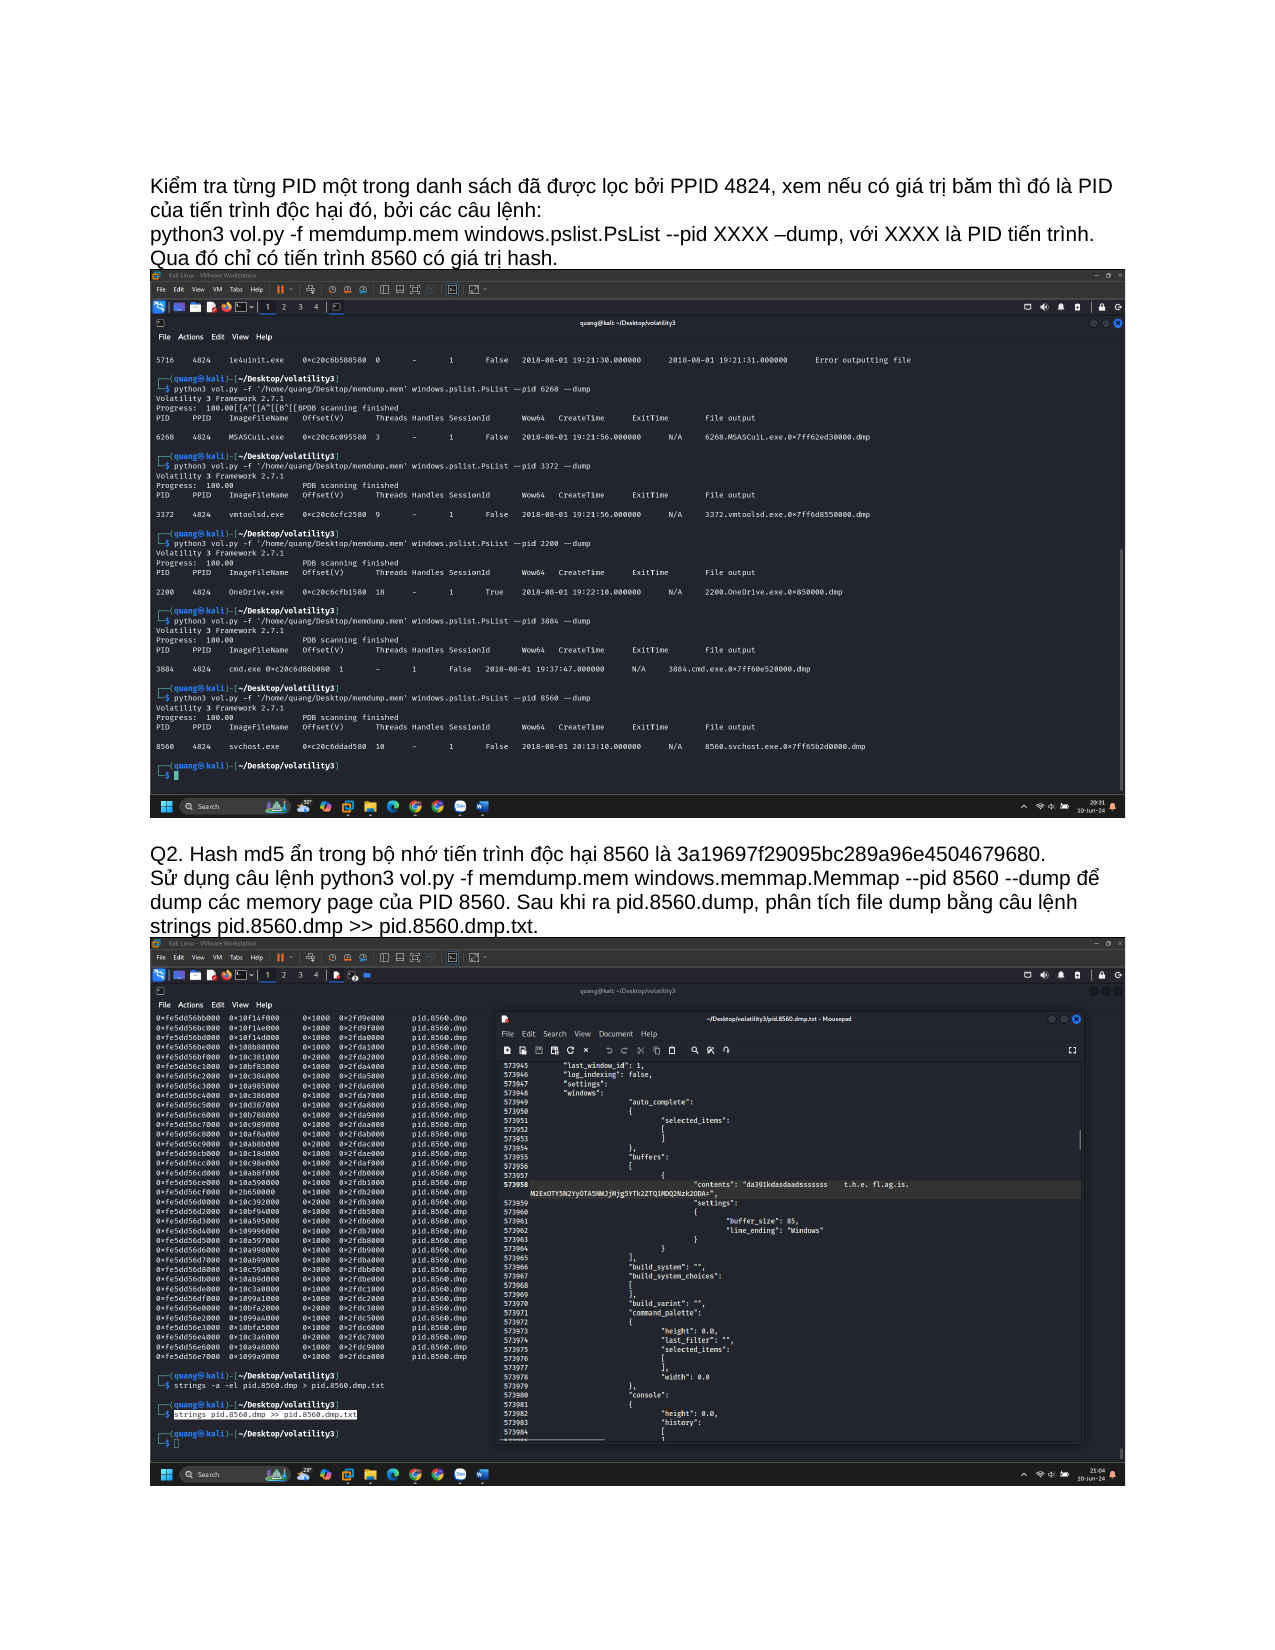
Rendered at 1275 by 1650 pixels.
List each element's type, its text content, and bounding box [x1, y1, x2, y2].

text python3 vol.py -f memdump.mem windows.pslist.PsList --pid XXXX –dump, với XXXX là PID tiến trình. Qua đó chỉ có tiến trình 8560 có giá trị hash. [150, 222, 1125, 269]
picture [150, 937, 1125, 1486]
text Q2. Hash md5 ẩn trong bộ nhớ tiến trình độc hại 8560 là 3a19697f29095bc289a96e4504679680. [150, 842, 1125, 866]
text Kiểm tra từng PID một trong danh sách đã được lọc bởi PPID 4824, xem nếu có giá trị băm thì đó là PID của tiến trình độc hại đó, bởi các câu lệnh: [150, 174, 1125, 222]
picture [150, 269, 1125, 818]
text Sử dụng câu lệnh python3 vol.py -f memdump.mem windows.memmap.Memmap --pid 8560 --dump để dump các memory page của PID 8560. Sau khi ra pid.8560.dump, phân tích file dump bằng câu lệnh strings pid.8560.dmp >> pid.8560.dmp.txt. [150, 866, 1125, 937]
